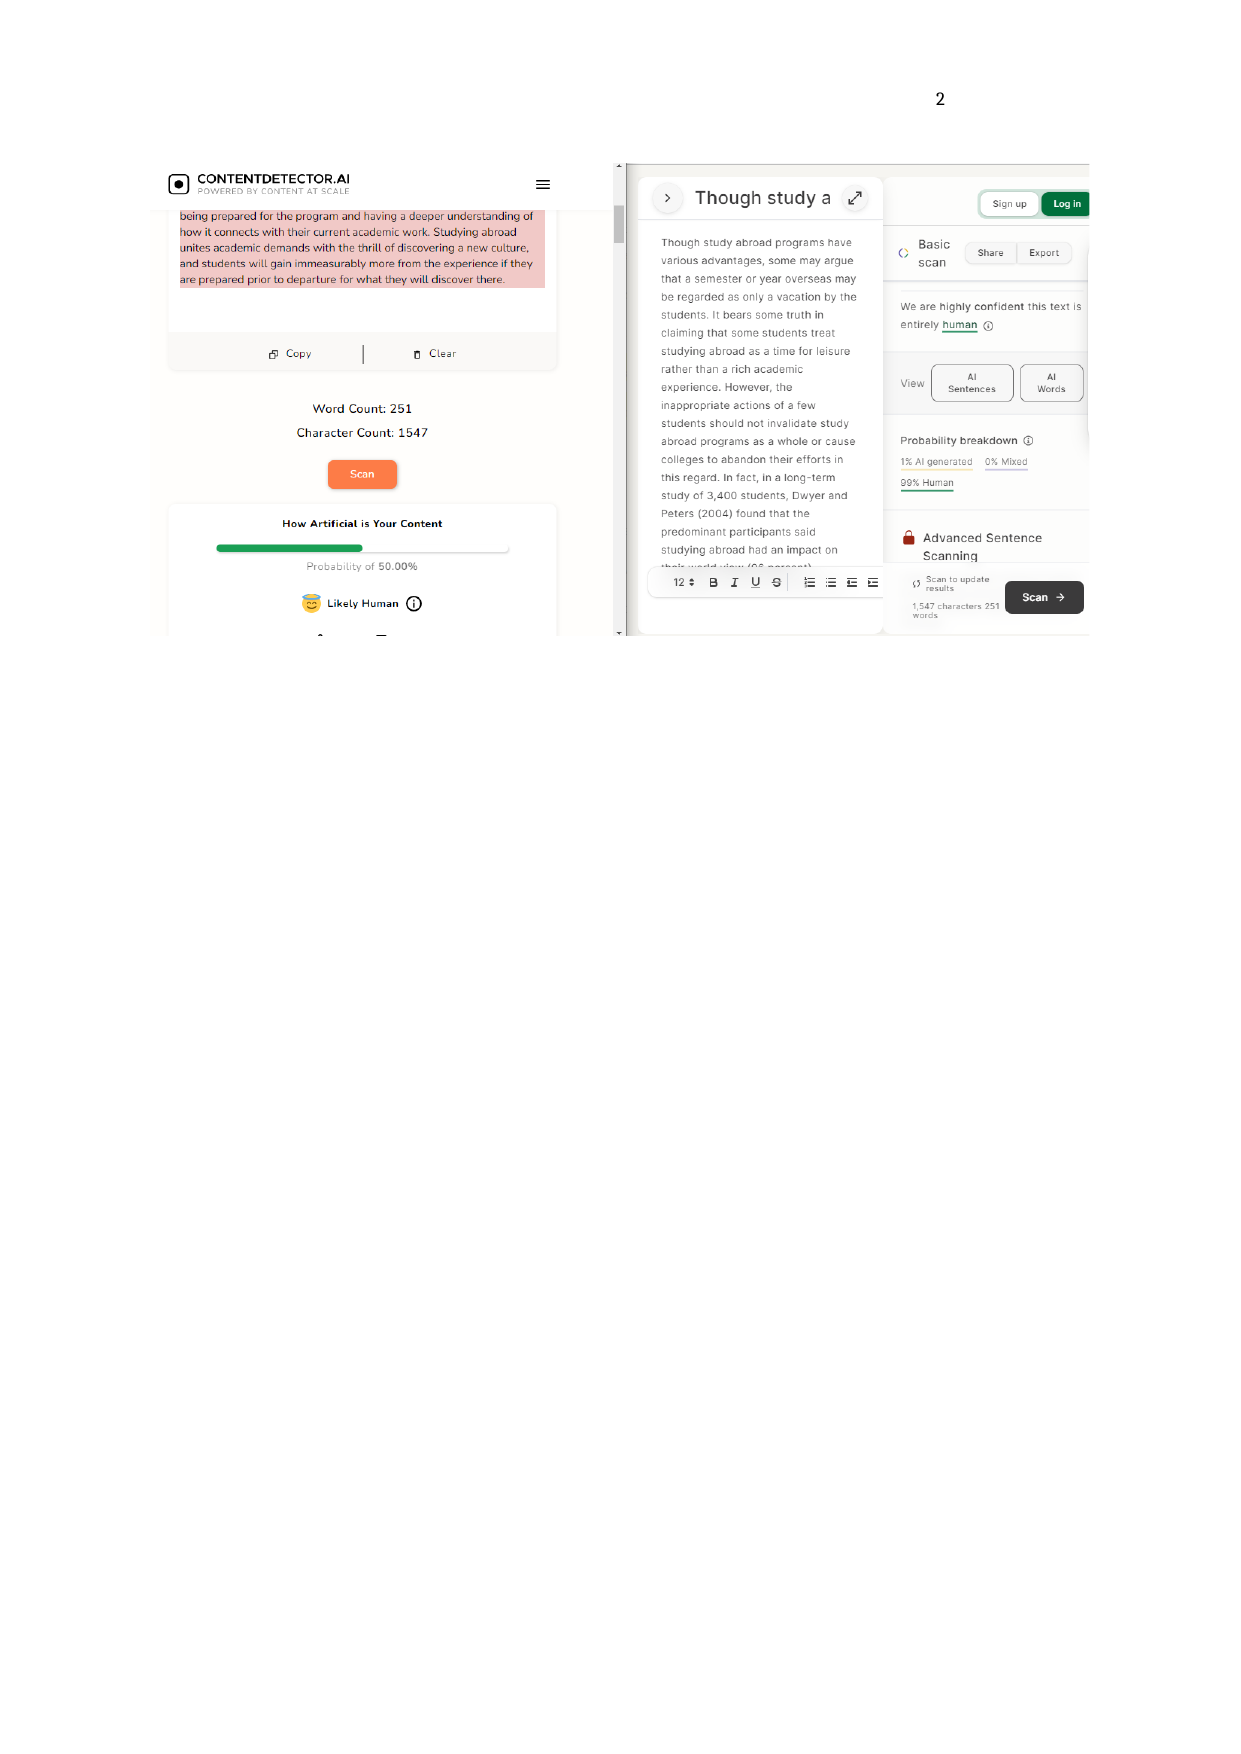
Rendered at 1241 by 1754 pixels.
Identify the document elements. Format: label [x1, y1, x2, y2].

picture [150, 163, 1090, 636]
